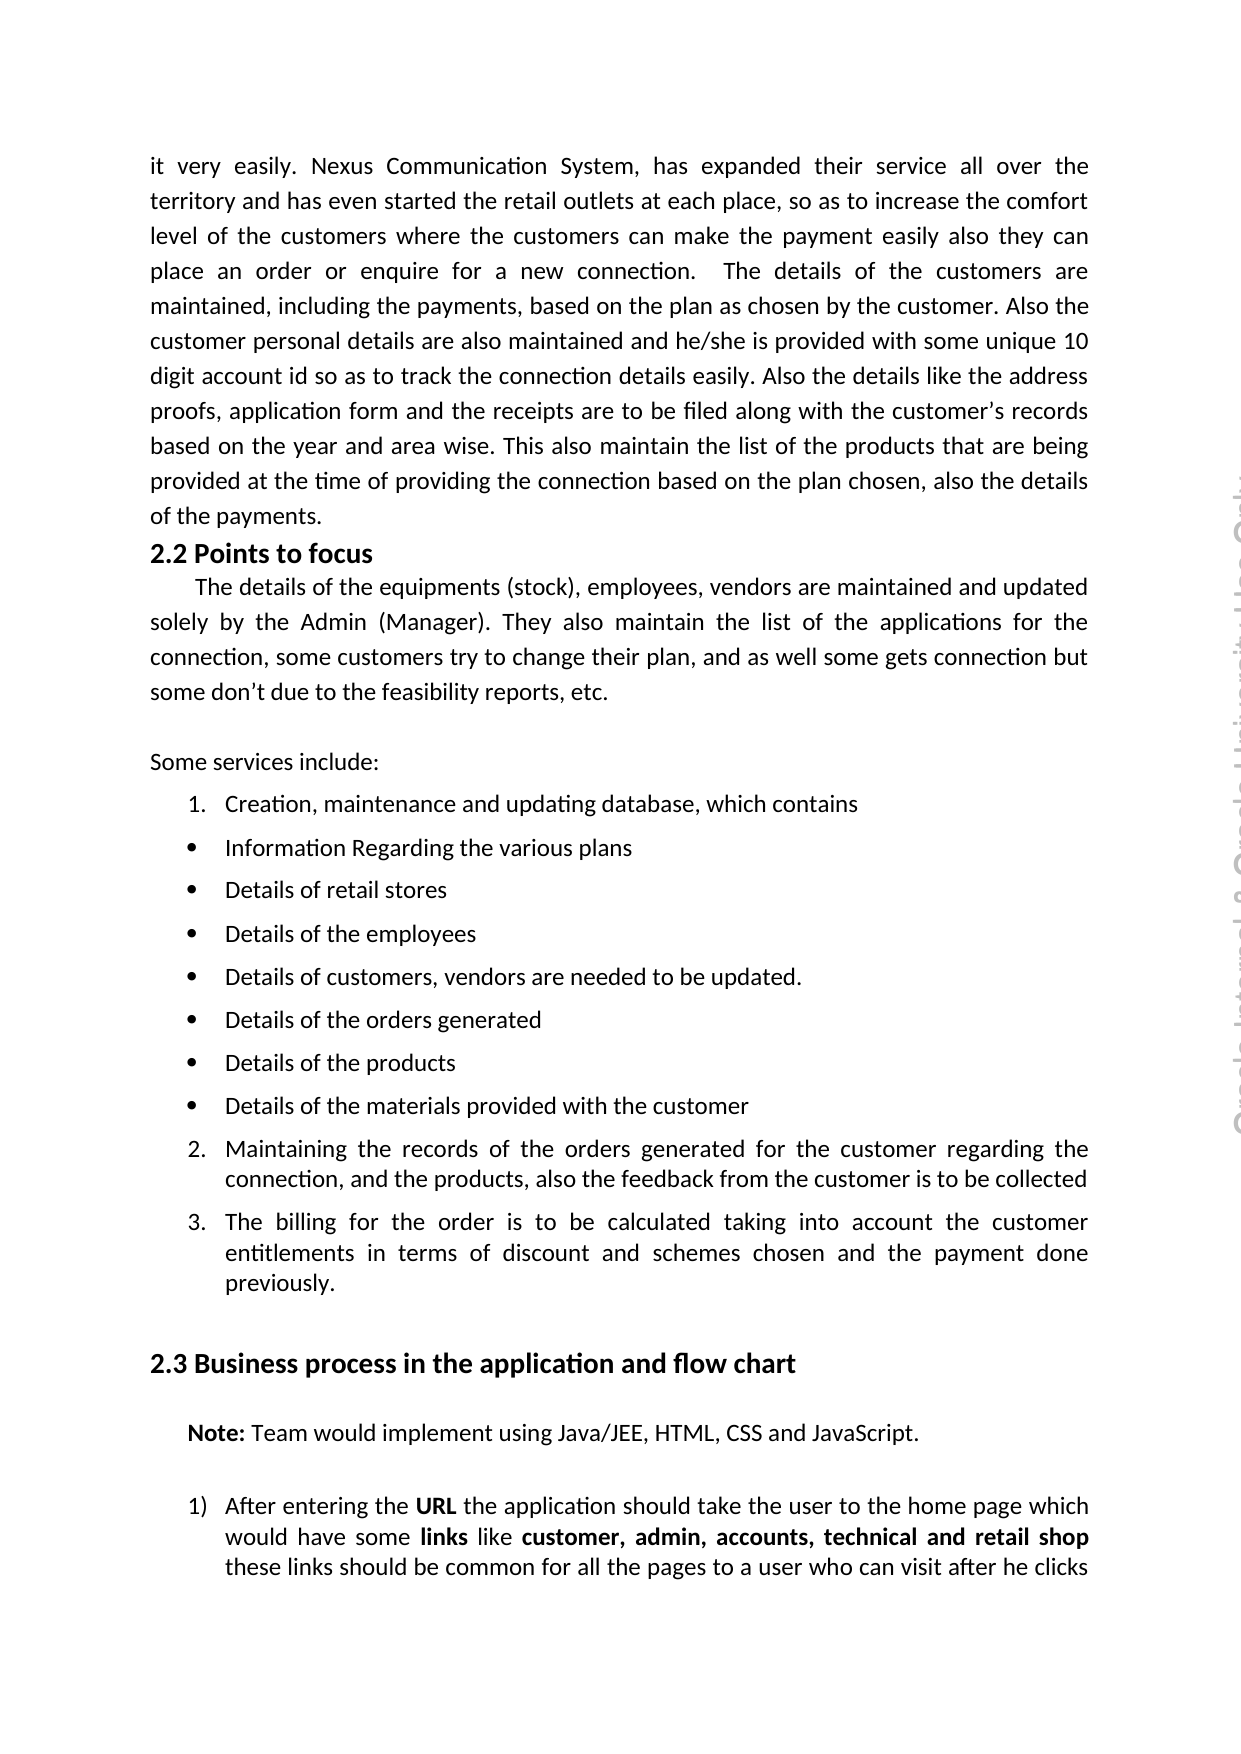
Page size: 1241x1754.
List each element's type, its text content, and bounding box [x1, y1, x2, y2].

list Details of the products [187, 1047, 1090, 1077]
list Maintaining the records of the orders generated for the customer regarding the connection, and the products, also the feedback from the customer is to be collected [187, 1133, 1090, 1194]
list Information Regarding the various plans [187, 832, 1090, 862]
text 2.3 Business process in the application and flow chart [150, 1345, 1090, 1381]
list Creation, maintenance and updating database, which contains [187, 789, 1090, 819]
text Note: Team would implement using Java/JEE, HTML, CSS and JavaScript. [150, 1417, 1090, 1447]
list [187, 1490, 1090, 1582]
text Some services include: [150, 746, 1090, 776]
list Details of retail stores [187, 875, 1090, 905]
list Details of customers, vendors are needed to be updated. [187, 961, 1090, 991]
list Details of the orders generated [187, 1004, 1090, 1034]
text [150, 150, 1090, 531]
text 2.2 Points to focus [150, 535, 1090, 571]
list The billing for the order is to be calculated taking into account the customer entitlements in terms of discount and schemes chosen and the payment done previously. [187, 1206, 1090, 1298]
text The details of the equipments (stock), employees, vendors are maintained and updated solely by the Admin (Manager). They also maintain the list of the applications for the connection, some customers try to change their plan, and as well some gets connection but some don’t due to the feasibility reports, etc. [150, 571, 1090, 706]
list Details of the employees [187, 918, 1090, 948]
list Details of the materials provided with the customer [187, 1090, 1090, 1120]
